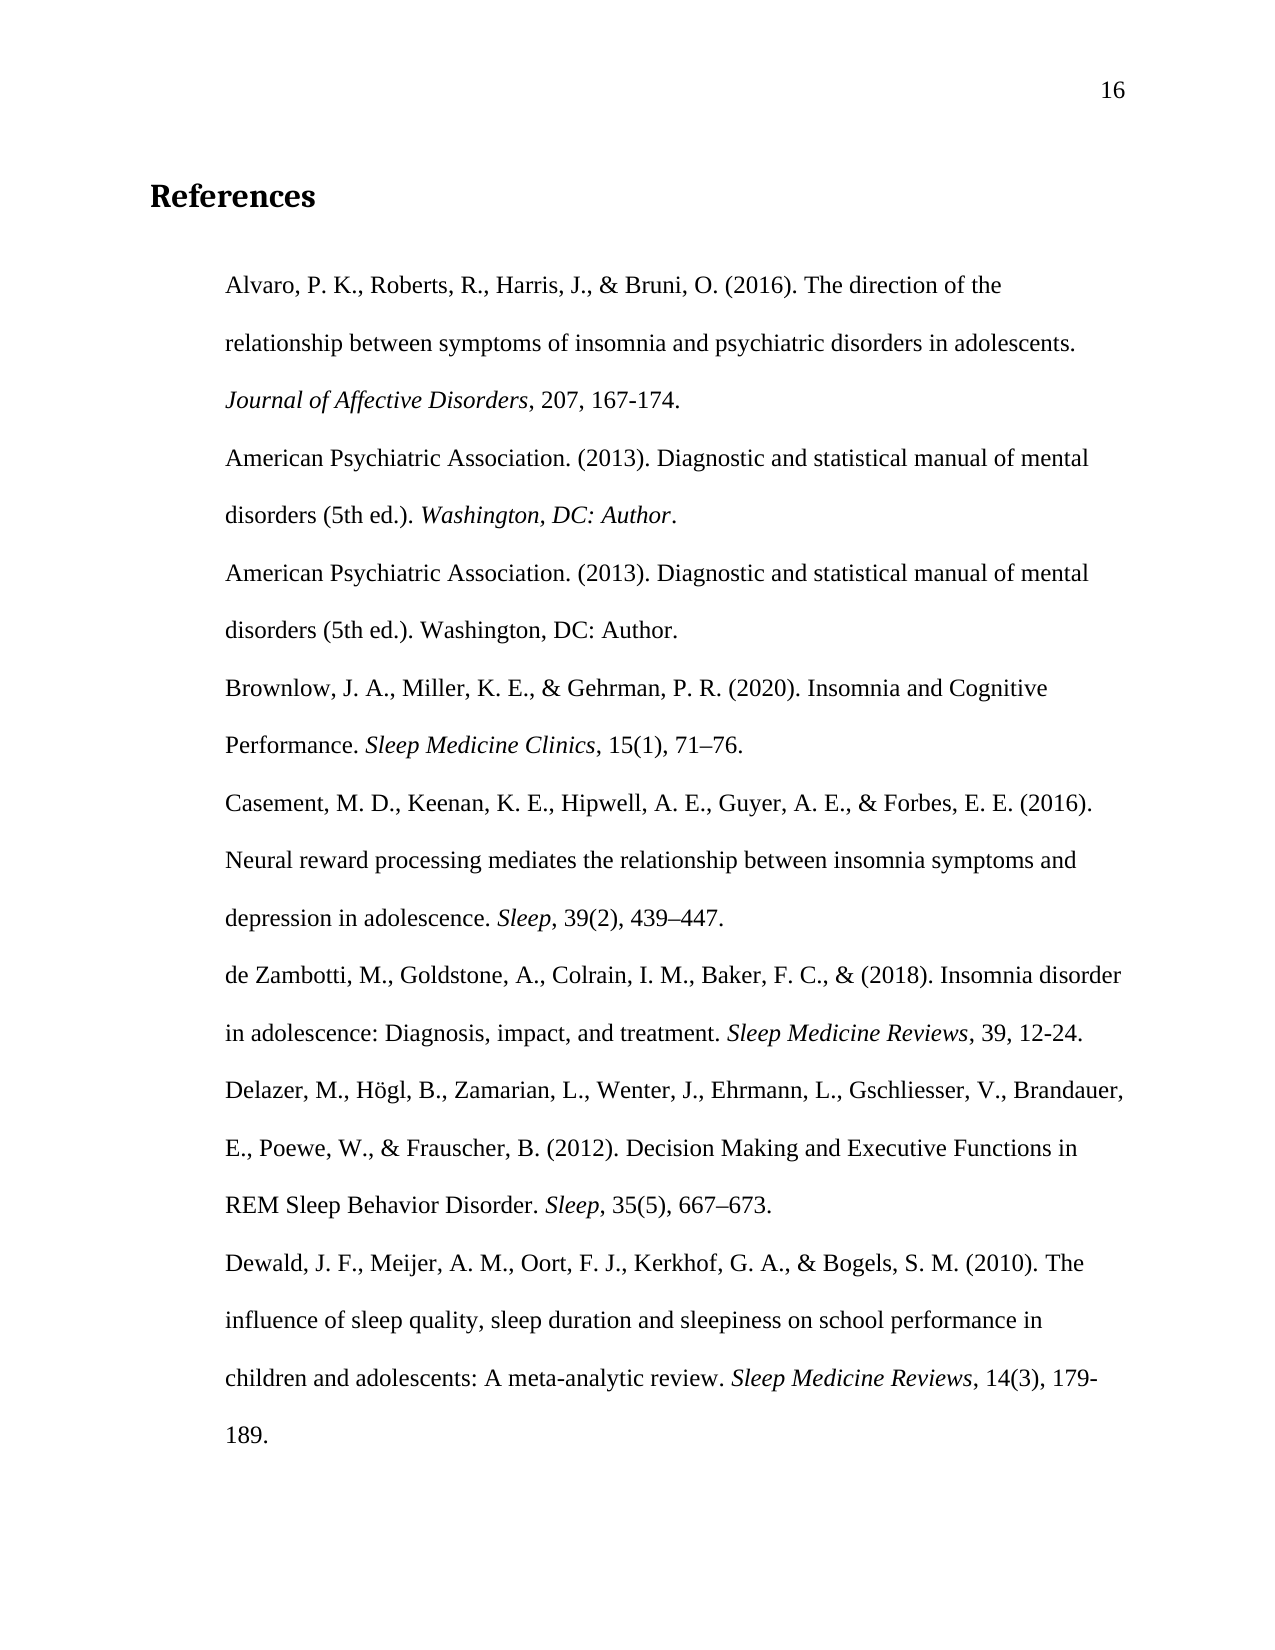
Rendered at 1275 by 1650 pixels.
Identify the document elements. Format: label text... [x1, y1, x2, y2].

text American Psychiatric Association. (2013). Diagnostic and statistical manual of mental disorders (5th ed.). Washington, DC: Author. [225, 558, 1125, 644]
text Dewald, J. F., Meijer, A. M., Oort, F. J., Kerkhof, G. A., & Bogels, S. M. (2010). The influence of sleep quality, sleep duration and sleepiness on school performance in children and adolescents: A meta-analytic review. Sleep Medicine Reviews, 14(3), 179-189. [225, 1248, 1125, 1449]
text de Zambotti, M., Goldstone, A., Colrain, I. M., Baker, F. C., & (2018). Insomnia disorder in adolescence: Diagnosis, impact, and treatment. Sleep Medicine Reviews, 39, 12-24. [225, 960, 1125, 1047]
text American Psychiatric Association. (2013). Diagnostic and statistical manual of mental disorders (5th ed.). Washington, DC: Author. [225, 443, 1125, 529]
text Brownlow, J. A., Miller, K. E., & Gehrman, P. R. (2020). Insomnia and Cognitive Performance. Sleep Medicine Clinics, 15(1), 71–76. [225, 673, 1125, 759]
subtitle References [150, 177, 1125, 215]
text Alvaro, P. K., Roberts, R., Harris, J., & Bruni, O. (2016). The direction of the relationship between symptoms of insomnia and psychiatric disorders in adolescents. Journal of Affective Disorders, 207, 167-174. [225, 270, 1125, 414]
text Casement, M. D., Keenan, K. E., Hipwell, A. E., Guyer, A. E., & Forbes, E. E. (2016). Neural reward processing mediates the relationship between insomnia symptoms and depression in adolescence. Sleep, 39(2), 439–447. [225, 788, 1125, 932]
text Delazer, M., Högl, B., Zamarian, L., Wenter, J., Ehrmann, L., Gschliesser, V., Brandauer, E., Poewe, W., & Frauscher, B. (2012). Decision Making and Executive Functions in REM Sleep Behavior Disorder. Sleep, 35(5), 667–673. [225, 1075, 1125, 1219]
